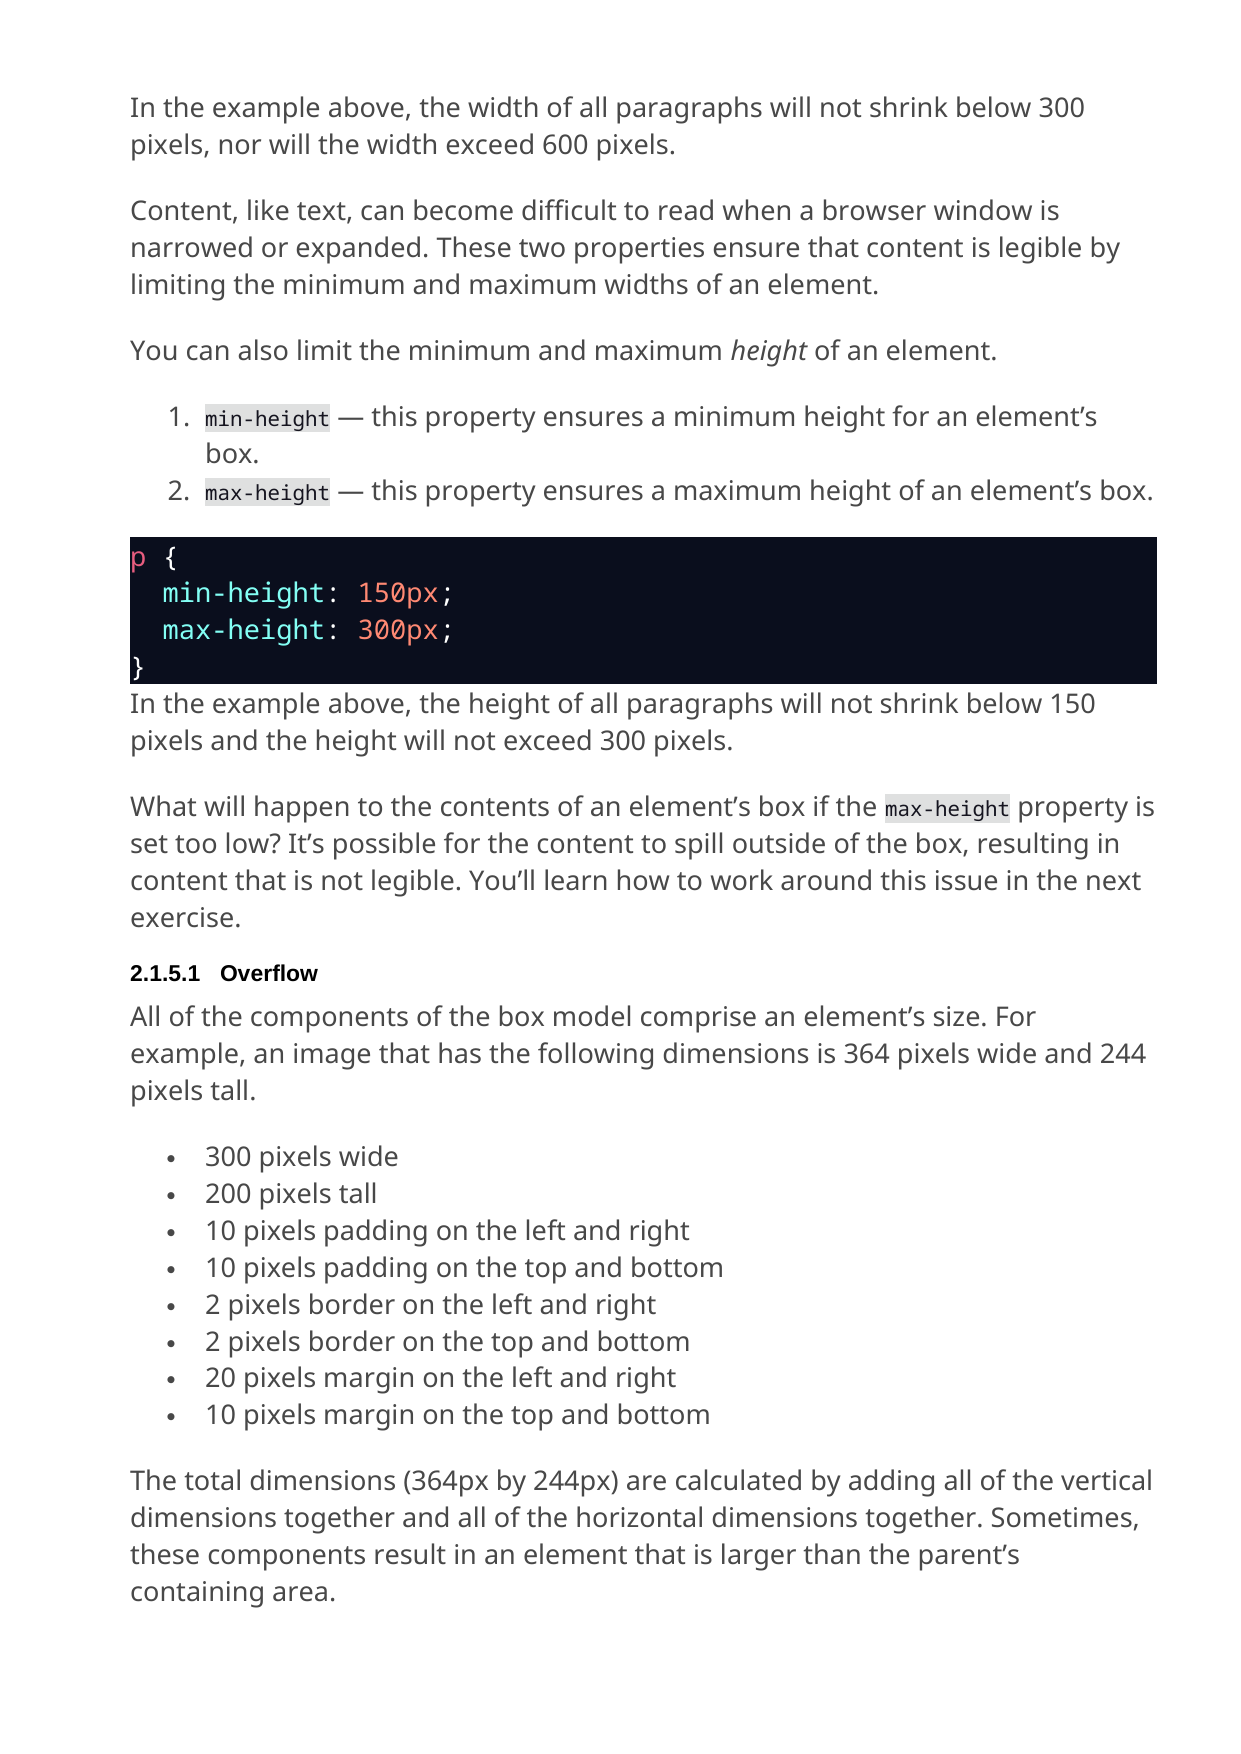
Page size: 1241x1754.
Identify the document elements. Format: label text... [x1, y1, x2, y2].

text You can also limit the minimum and maximum height of an element. [130, 331, 1157, 368]
text All of the components of the box model comprise an element’s size. For example, an image that has the following dimensions is 364 pixels wide and 244 pixels tall. [130, 998, 1157, 1108]
text In the example above, the height of all paragraphs will not shrink below 150 pixels and the height will not exceed 300 pixels. [130, 684, 1157, 758]
text max-height: 300px; [130, 611, 1157, 648]
text What will happen to the contents of an element’s box if the max-height property is set too low? It’s possible for the content to spill outside of the box, resulting in content that is not legible. You’ll learn how to work around this issue in the next exercise. [130, 787, 1157, 935]
list 10 pixels margin on the top and bottom [167, 1396, 1157, 1433]
list max-height — this property ensures a maximum height of an element’s box. [167, 471, 1157, 508]
list 10 pixels padding on the left and right [167, 1211, 1157, 1248]
text min-height: 150px; [130, 574, 1157, 611]
subtitle Overflow [130, 960, 1157, 986]
list 2 pixels border on the left and right [167, 1285, 1157, 1322]
list 300 pixels wide [167, 1138, 1157, 1174]
text Content, like text, can become difficult to read when a browser window is narrowed or expanded. These two properties ensure that content is legible by limiting the minimum and maximum widths of an element. [130, 191, 1157, 302]
list min-height — this property ensures a minimum height for an element’s box. [167, 397, 1157, 471]
text In the example above, the width of all paragraphs will not shrink below 300 pixels, nor will the width exceed 600 pixels. [130, 88, 1157, 162]
list 200 pixels tall [167, 1174, 1157, 1211]
list 10 pixels padding on the top and bottom [167, 1248, 1157, 1285]
list 2 pixels border on the top and bottom [167, 1322, 1157, 1359]
list 20 pixels margin on the left and right [167, 1359, 1157, 1396]
text The total dimensions (364px by 244px) are calculated by adding all of the vertical dimensions together and all of the horizontal dimensions together. Sometimes, these components result in an element that is larger than the parent’s containing area. [130, 1462, 1157, 1609]
text p { [130, 537, 1157, 574]
text } [130, 648, 1157, 684]
